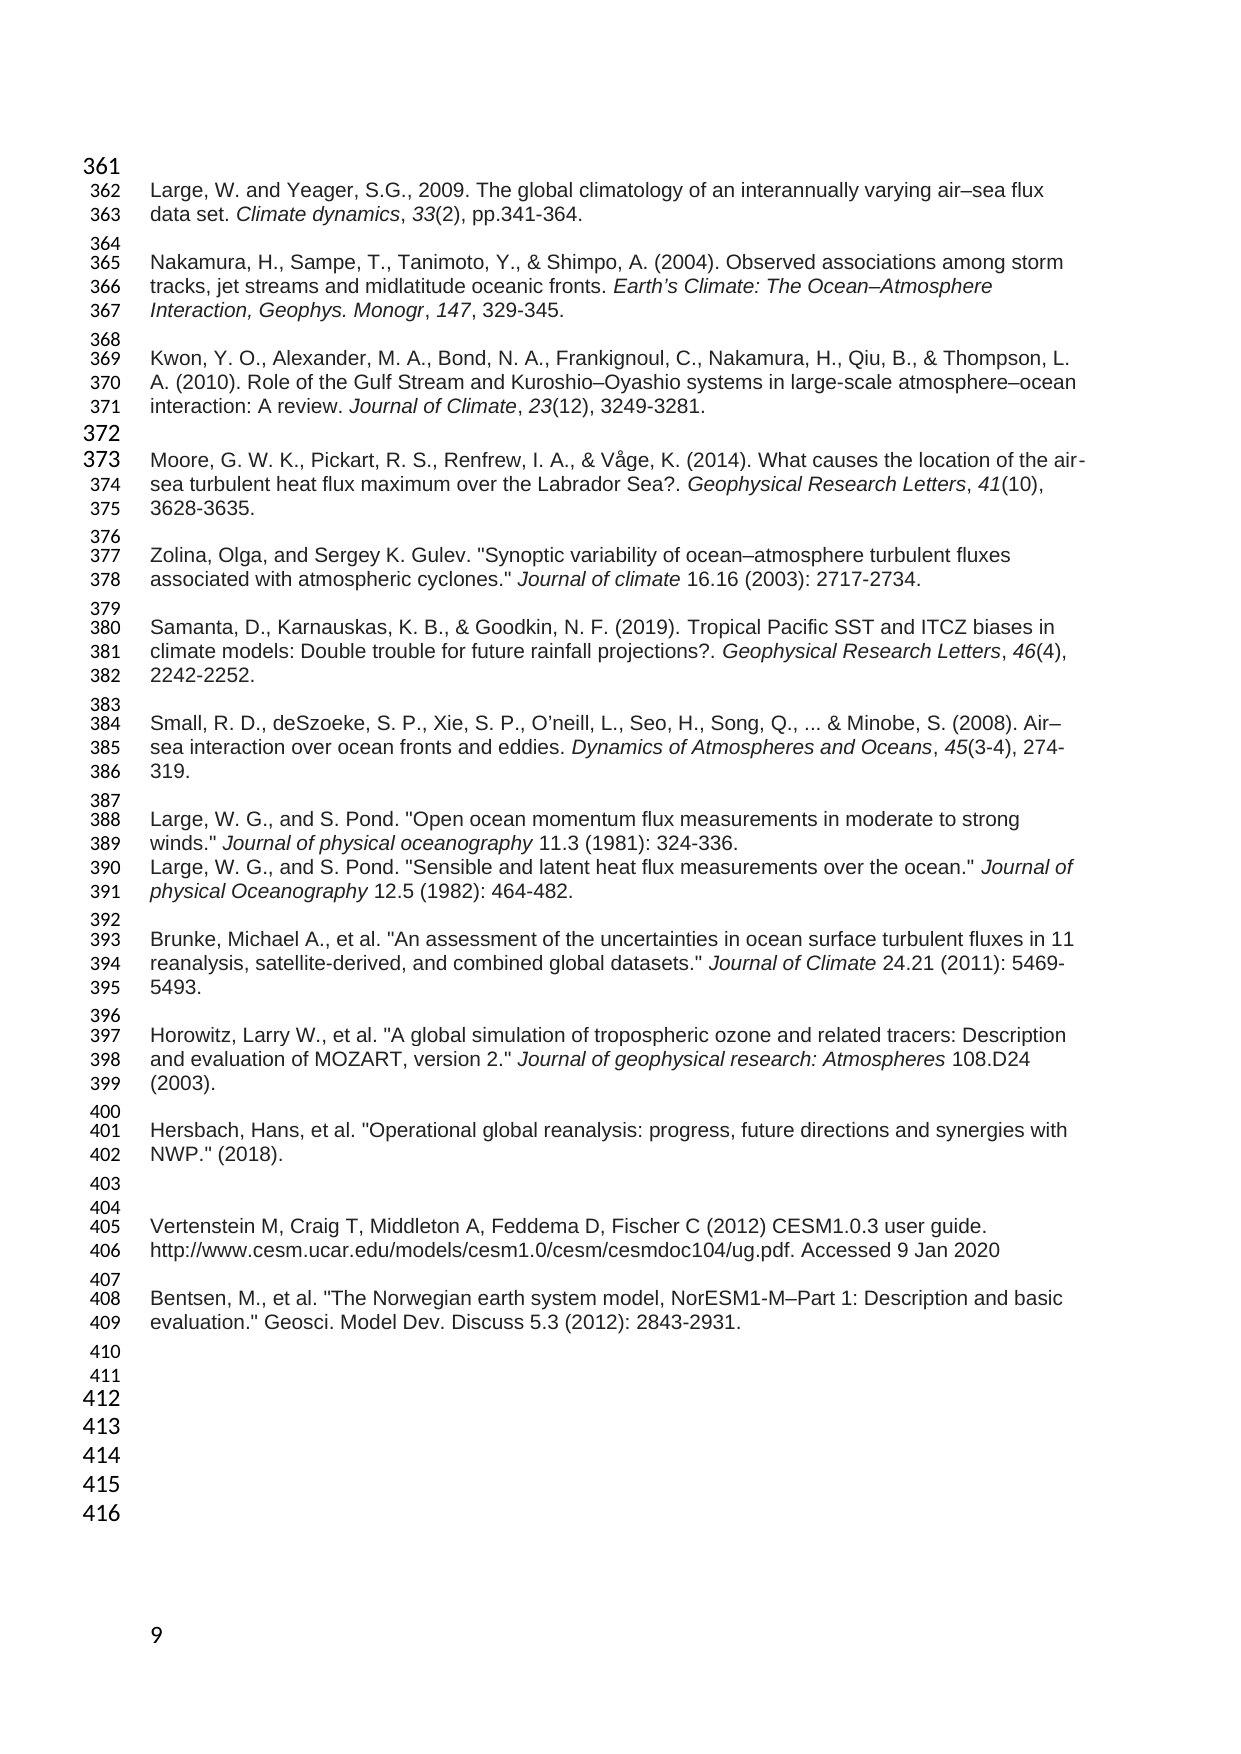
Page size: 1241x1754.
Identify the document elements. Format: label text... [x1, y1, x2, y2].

text Large, W. G., and S. Pond. "Sensible and latent heat flux measurements over the ocean." Journal of physical Oceanography 12.5 (1982): 464-482. [574, 855, 1090, 903]
text Horowitz, Larry W., et al. "A global simulation of tropospheric ozone and related tracers: Description and evaluation of MOZART, version 2." Journal of geophysical research: Atmospheres 108.D24 (2003). [150, 1022, 1090, 1094]
text Small, R. D., deSzoeke, S. P., Xie, S. P., O’neill, L., Seo, H., Song, Q., ... & Minobe, S. (2008). Air–sea interaction over ocean fronts and eddies. Dynamics of Atmospheres and Oceans, 45(3-4), 274-319. [191, 711, 1090, 783]
text Bentsen, M., et al. "The Norwegian earth system model, NorESM1-M–Part 1: Description and basic evaluation." Geosci. Model Dev. Discuss 5.3 (2012): 2843-2931. [742, 1286, 1090, 1334]
text Brunke, Michael A., et al. "An assessment of the uncertainties in ocean surface turbulent fluxes in 11 reanalysis, satellite-derived, and combined global datasets." Journal of Climate 24.21 (2011): 5469-5493. [150, 927, 1090, 998]
text Moore, G. W. K., Pickart, R. S., Renfrew, I. A., & Våge, K. (2014). What causes the location of the air‐sea turbulent heat flux maximum over the Labrador Sea?. Geophysical Research Letters, 41(10), 3628-3635. [255, 446, 1090, 519]
text Large, W. and Yeager, S.G., 2009. The global climatology of an interannually varying air–sea flux data set. Climate dynamics, 33(2), pp.341-364. [583, 178, 1090, 226]
text Samanta, D., Karnauskas, K. B., & Goodkin, N. F. (2019). Tropical Pacific SST and ITCZ biases in climate models: Double trouble for future rainfall projections?. Geophysical Research Letters, 46(4), 2242-2252. [255, 615, 1090, 687]
text Nakamura, H., Sampe, T., Tanimoto, Y., & Shimpo, A. (2004). Observed associations among storm tracks, jet streams and midlatitude oceanic fronts. Earth’s Climate: The Ocean–Atmosphere Interaction, Geophys. Monogr, 147, 329-345. [564, 250, 1090, 322]
text Hersbach, Hans, et al. "Operational global reanalysis: progress, future directions and synergies with NWP." (2018). [283, 1118, 1090, 1166]
text Kwon, Y. O., Alexander, M. A., Bond, N. A., Frankignoul, C., Nakamura, H., Qiu, B., & Thompson, L. A. (2010). Role of the Gulf Stream and Kuroshio–Oyashio systems in large-scale atmosphere–ocean interaction: A review. Journal of Climate, 23(12), 3249-3281. [706, 346, 1090, 418]
text Large, W. G., and S. Pond. "Open ocean momentum flux measurements in moderate to strong winds." Journal of physical oceanography 11.3 (1981): 324-336. [739, 807, 1090, 855]
